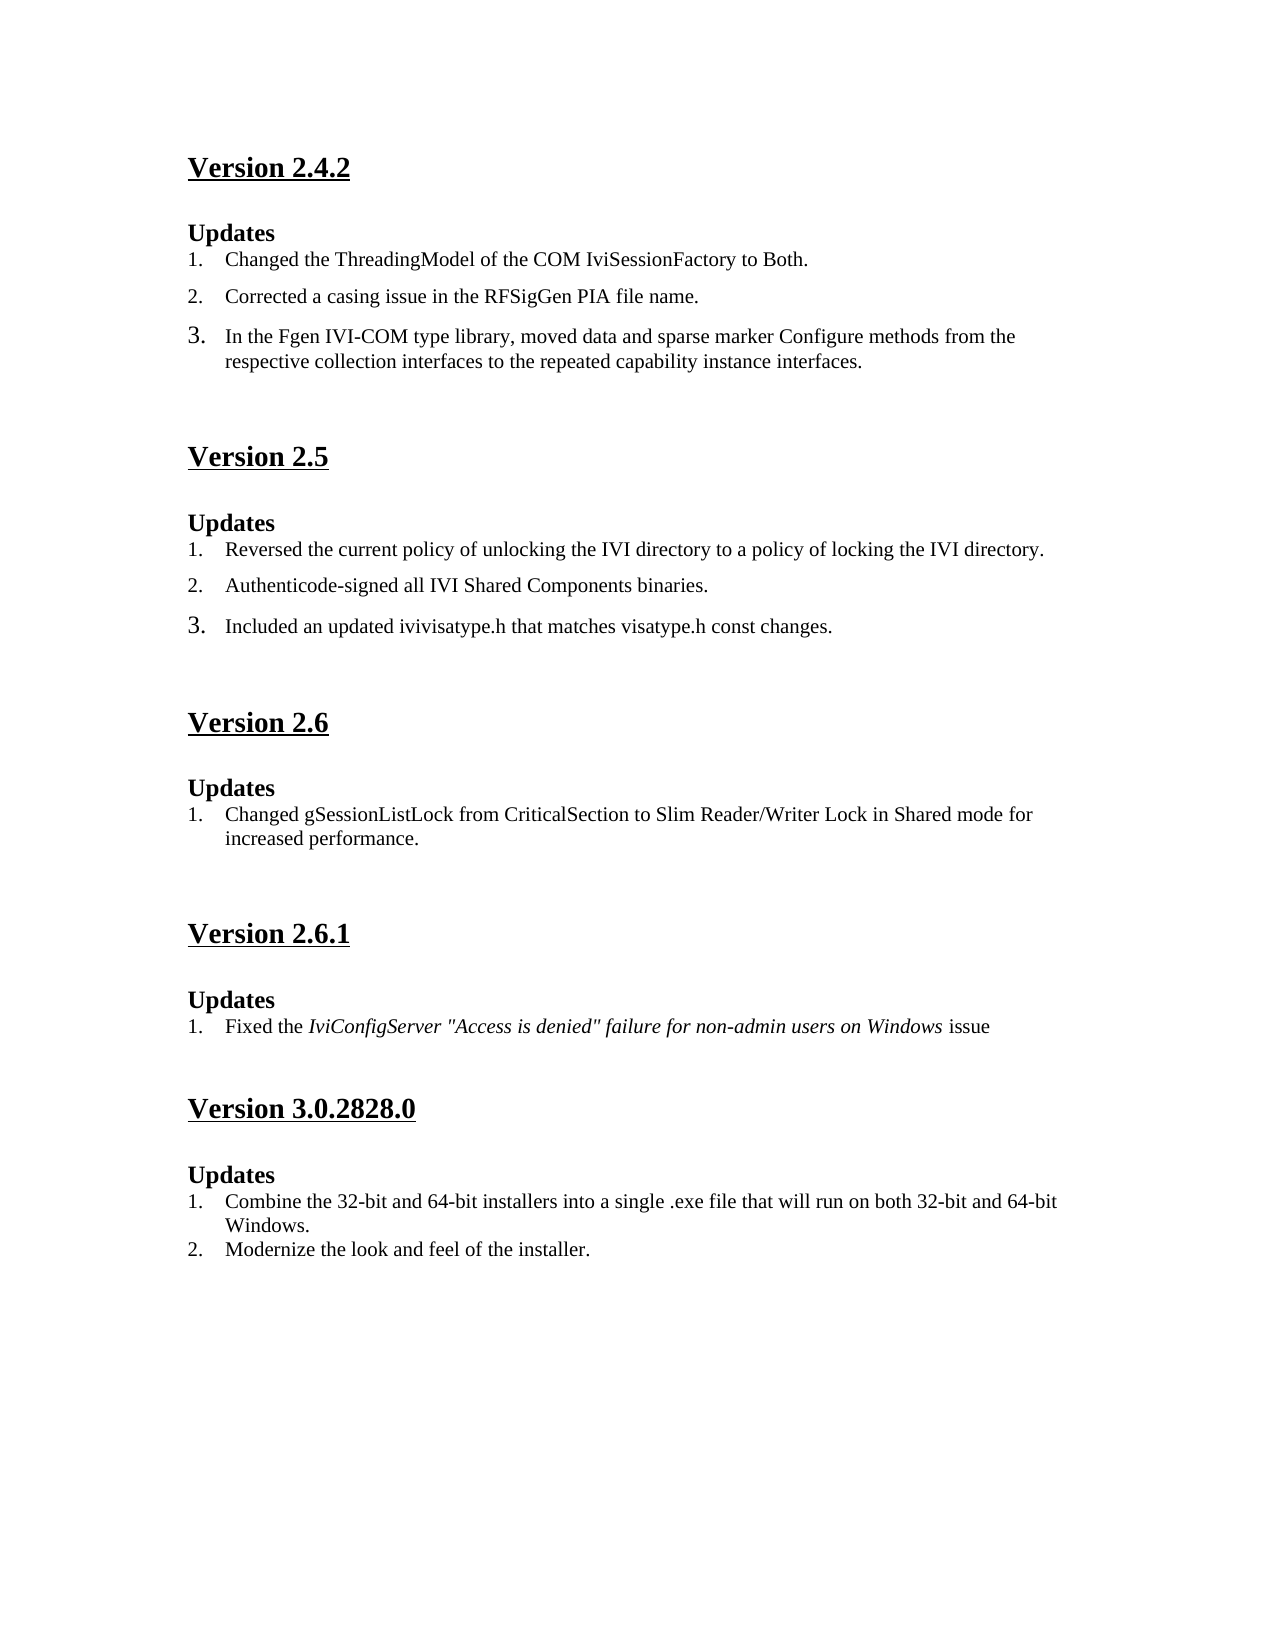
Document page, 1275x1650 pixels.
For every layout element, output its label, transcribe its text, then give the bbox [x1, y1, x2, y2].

text Updates [187, 508, 1087, 537]
list Changed gSessionListLock from CriticalSection to Slim Reader/Writer Lock in Shared mode for increased performance. [187, 802, 1087, 850]
list Included an updated ivivisatype.h that matches visatype.h const changes. [187, 610, 1087, 639]
list Authenticode-signed all IVI Shared Components binaries. [187, 573, 1087, 597]
list Reversed the current policy of unlocking the IVI directory to a policy of locking the IVI directory. [187, 537, 1087, 561]
subtitle Version 3.0.2828.0 [187, 1092, 1087, 1125]
text Updates [187, 218, 1087, 247]
list Changed the ThreadingModel of the COM IviSessionFactory to Both. [187, 247, 1087, 271]
subtitle Version 2.4.2 [187, 150, 1087, 183]
subtitle Version 2.6.1 [187, 917, 1087, 950]
subtitle Version 2.5 [187, 439, 1087, 473]
text Updates [187, 1160, 1087, 1189]
list Corrected a casing issue in the RFSigGen PIA file name. [187, 284, 1087, 308]
list Fixed the IviConfigServer "Access is denied" failure for non-admin users on Windows issue [187, 1014, 1087, 1038]
list Modernize the look and feel of the installer. [187, 1237, 1087, 1261]
text Updates [187, 773, 1087, 802]
text Updates [187, 985, 1087, 1014]
list Combine the 32-bit and 64-bit installers into a single .exe file that will run on both 32-bit and 64-bit Windows. [187, 1189, 1087, 1237]
list In the Fgen IVI-COM type library, moved data and sparse marker Configure methods from the respective collection interfaces to the repeated capability instance interfaces. [187, 320, 1087, 373]
subtitle Version 2.6 [187, 705, 1087, 738]
